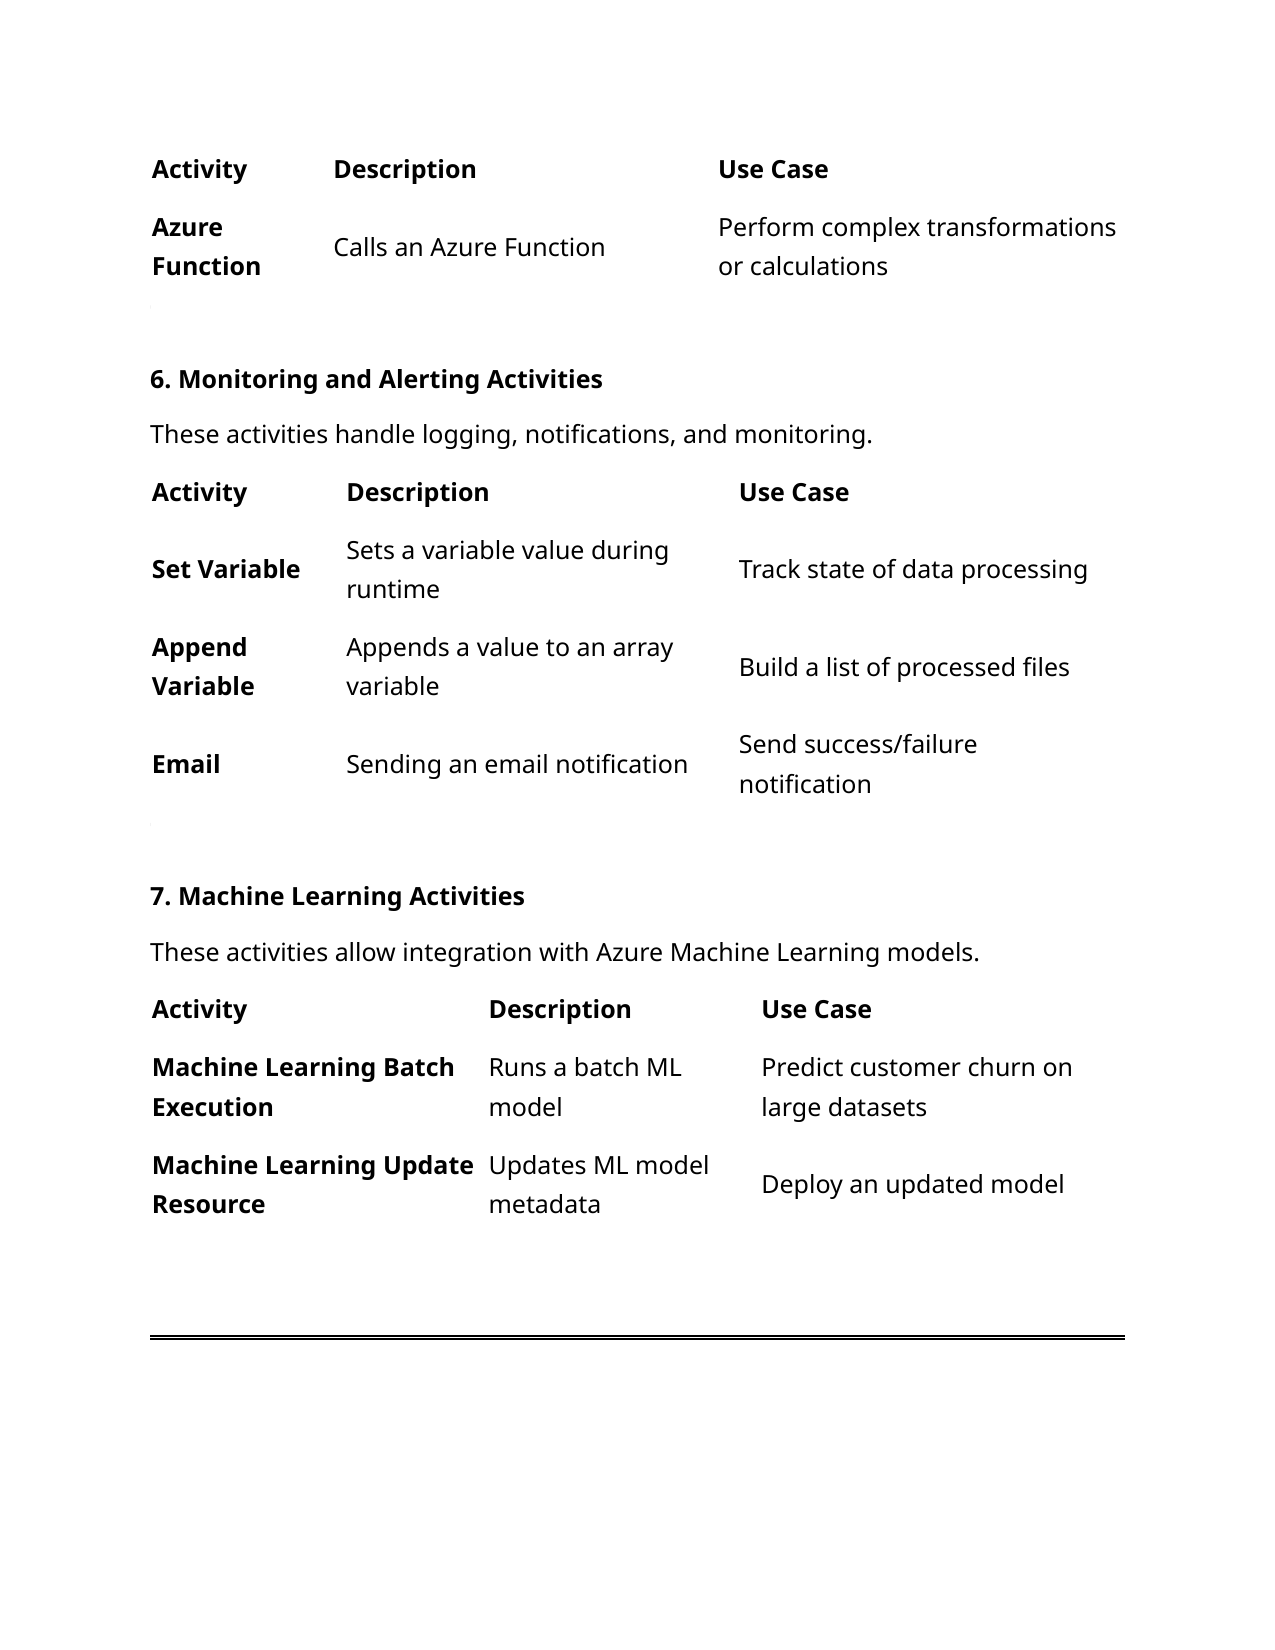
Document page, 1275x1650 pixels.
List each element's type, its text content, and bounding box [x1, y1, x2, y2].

table_cell Perform complex transformations or calculations [716, 208, 1125, 305]
table_header Activity [150, 990, 487, 1048]
table_cell Deploy an updated model [760, 1146, 1125, 1243]
table_header Use Case [760, 990, 1125, 1048]
table_cell Sending an email notification [344, 726, 737, 823]
text 7. Machine Learning Activities [150, 879, 1125, 913]
table_cell Predict customer churn on large datasets [760, 1049, 1125, 1146]
table_cell Azure Function [150, 208, 331, 305]
text These activities allow integration with Azure Machine Learning models. [150, 934, 1125, 969]
table_header Description [344, 473, 737, 531]
table_cell Build a list of processed files [737, 628, 1099, 726]
table_cell Runs a batch ML model [487, 1049, 760, 1146]
table_header Description [331, 150, 716, 208]
text 6. Monitoring and Alerting Activities [150, 361, 1125, 395]
table_header Activity [150, 473, 344, 531]
table_cell Sets a variable value during runtime [344, 531, 737, 628]
table_cell Machine Learning Batch Execution [150, 1049, 487, 1146]
table_header Description [487, 990, 760, 1048]
table_cell Set Variable [150, 531, 344, 628]
table_cell Track state of data processing [737, 531, 1099, 628]
table_cell Machine Learning Update Resource [150, 1146, 487, 1243]
table_cell Append Variable [150, 628, 344, 726]
table_cell Updates ML model metadata [487, 1146, 760, 1243]
text These activities handle logging, notifications, and monitoring. [150, 417, 1125, 451]
table_cell Email [150, 726, 344, 823]
table_cell Calls an Azure Function [331, 208, 716, 305]
table_header Use Case [716, 150, 1125, 208]
table_header Activity [150, 150, 331, 208]
table_cell Appends a value to an array variable [344, 628, 737, 726]
table_cell Send success/failure notification [737, 726, 1099, 823]
table_header Use Case [737, 473, 1099, 531]
